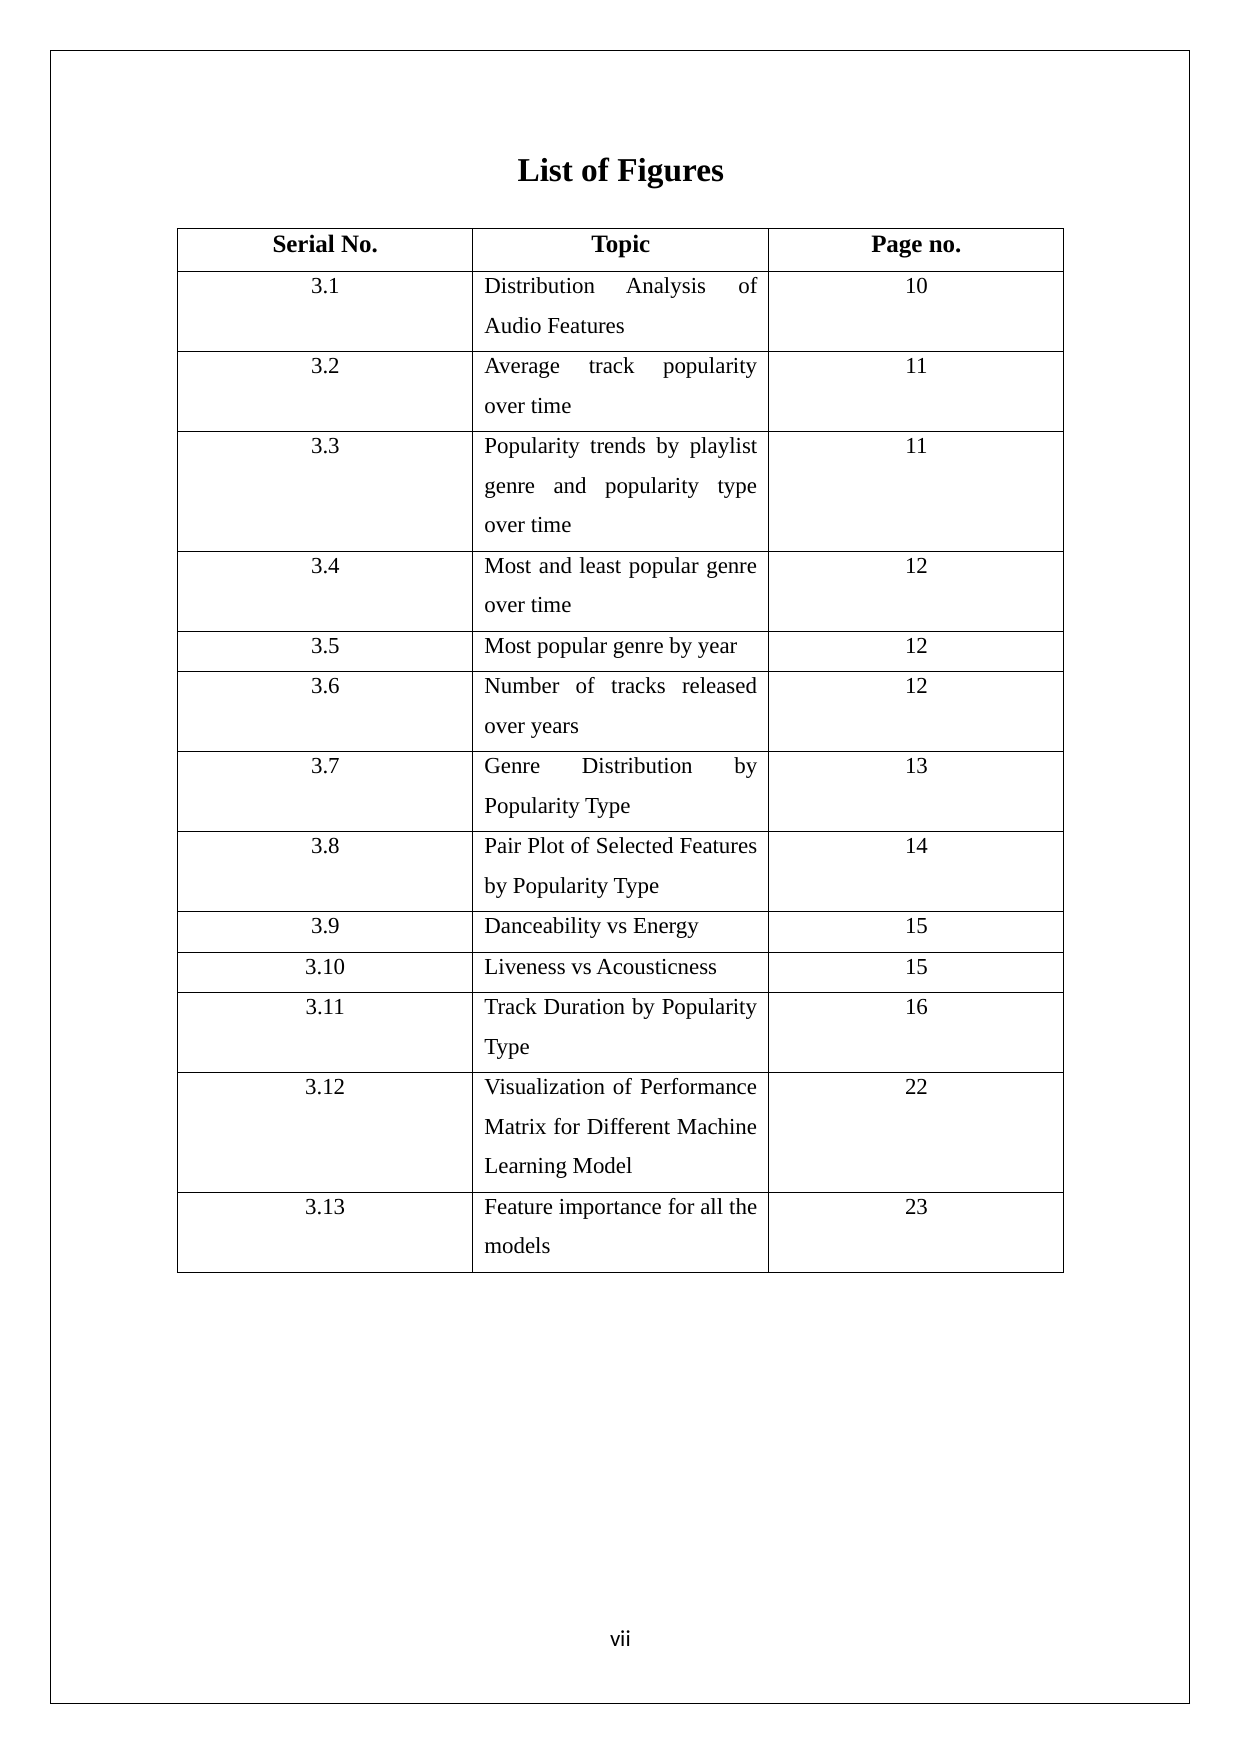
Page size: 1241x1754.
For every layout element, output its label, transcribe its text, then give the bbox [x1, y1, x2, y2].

table_header Serial No. [178, 229, 472, 271]
table_cell 13 [769, 752, 1063, 831]
table_cell 12 [769, 632, 1063, 671]
table_cell 3.4 [178, 552, 472, 631]
table_cell 3.10 [178, 953, 472, 992]
table_cell 3.12 [178, 1073, 472, 1192]
text List of Figures [189, 150, 1053, 188]
table_cell 15 [769, 953, 1063, 992]
table_cell 14 [769, 832, 1063, 911]
table_header Topic [473, 229, 768, 271]
table_cell 10 [769, 272, 1063, 351]
table_cell 3.2 [178, 352, 472, 431]
table_cell 3.6 [178, 672, 472, 751]
table_cell Track Duration by Popularity Type [473, 993, 768, 1072]
table_header Page no. [769, 229, 1063, 271]
table_cell 22 [769, 1073, 1063, 1192]
table_cell Most popular genre by year [473, 632, 768, 671]
table_cell 3.3 [178, 432, 472, 551]
table_cell Pair Plot of Selected Features by Popularity Type [473, 832, 768, 911]
table_cell Genre Distribution by Popularity Type [473, 752, 768, 831]
table_cell Distribution Analysis of Audio Features [473, 272, 768, 351]
table_cell Average track popularity over time [473, 352, 768, 431]
table_cell 3.8 [178, 832, 472, 911]
table_cell 12 [769, 672, 1063, 751]
table_cell 15 [769, 912, 1063, 952]
table_cell Most and least popular genre over time [473, 552, 768, 631]
table_cell 16 [769, 993, 1063, 1072]
table_cell 3.11 [178, 993, 472, 1072]
table_cell 12 [769, 552, 1063, 631]
table_cell Feature importance for all the models [473, 1193, 768, 1272]
table_cell Number of tracks released over years [473, 672, 768, 751]
table_cell 23 [769, 1193, 1063, 1272]
table_cell 3.9 [178, 912, 472, 952]
table_cell Liveness vs Acousticness [473, 953, 768, 992]
table_cell 3.1 [178, 272, 472, 351]
table_cell 3.13 [178, 1193, 472, 1272]
table_cell 3.7 [178, 752, 472, 831]
table_cell Visualization of Performance Matrix for Different Machine Learning Model [473, 1073, 768, 1192]
table_cell Danceability vs Energy [473, 912, 768, 952]
table_cell 3.5 [178, 632, 472, 671]
table_cell 11 [769, 352, 1063, 431]
table_cell 11 [769, 432, 1063, 551]
table_cell Popularity trends by playlist genre and popularity type over time [473, 432, 768, 551]
